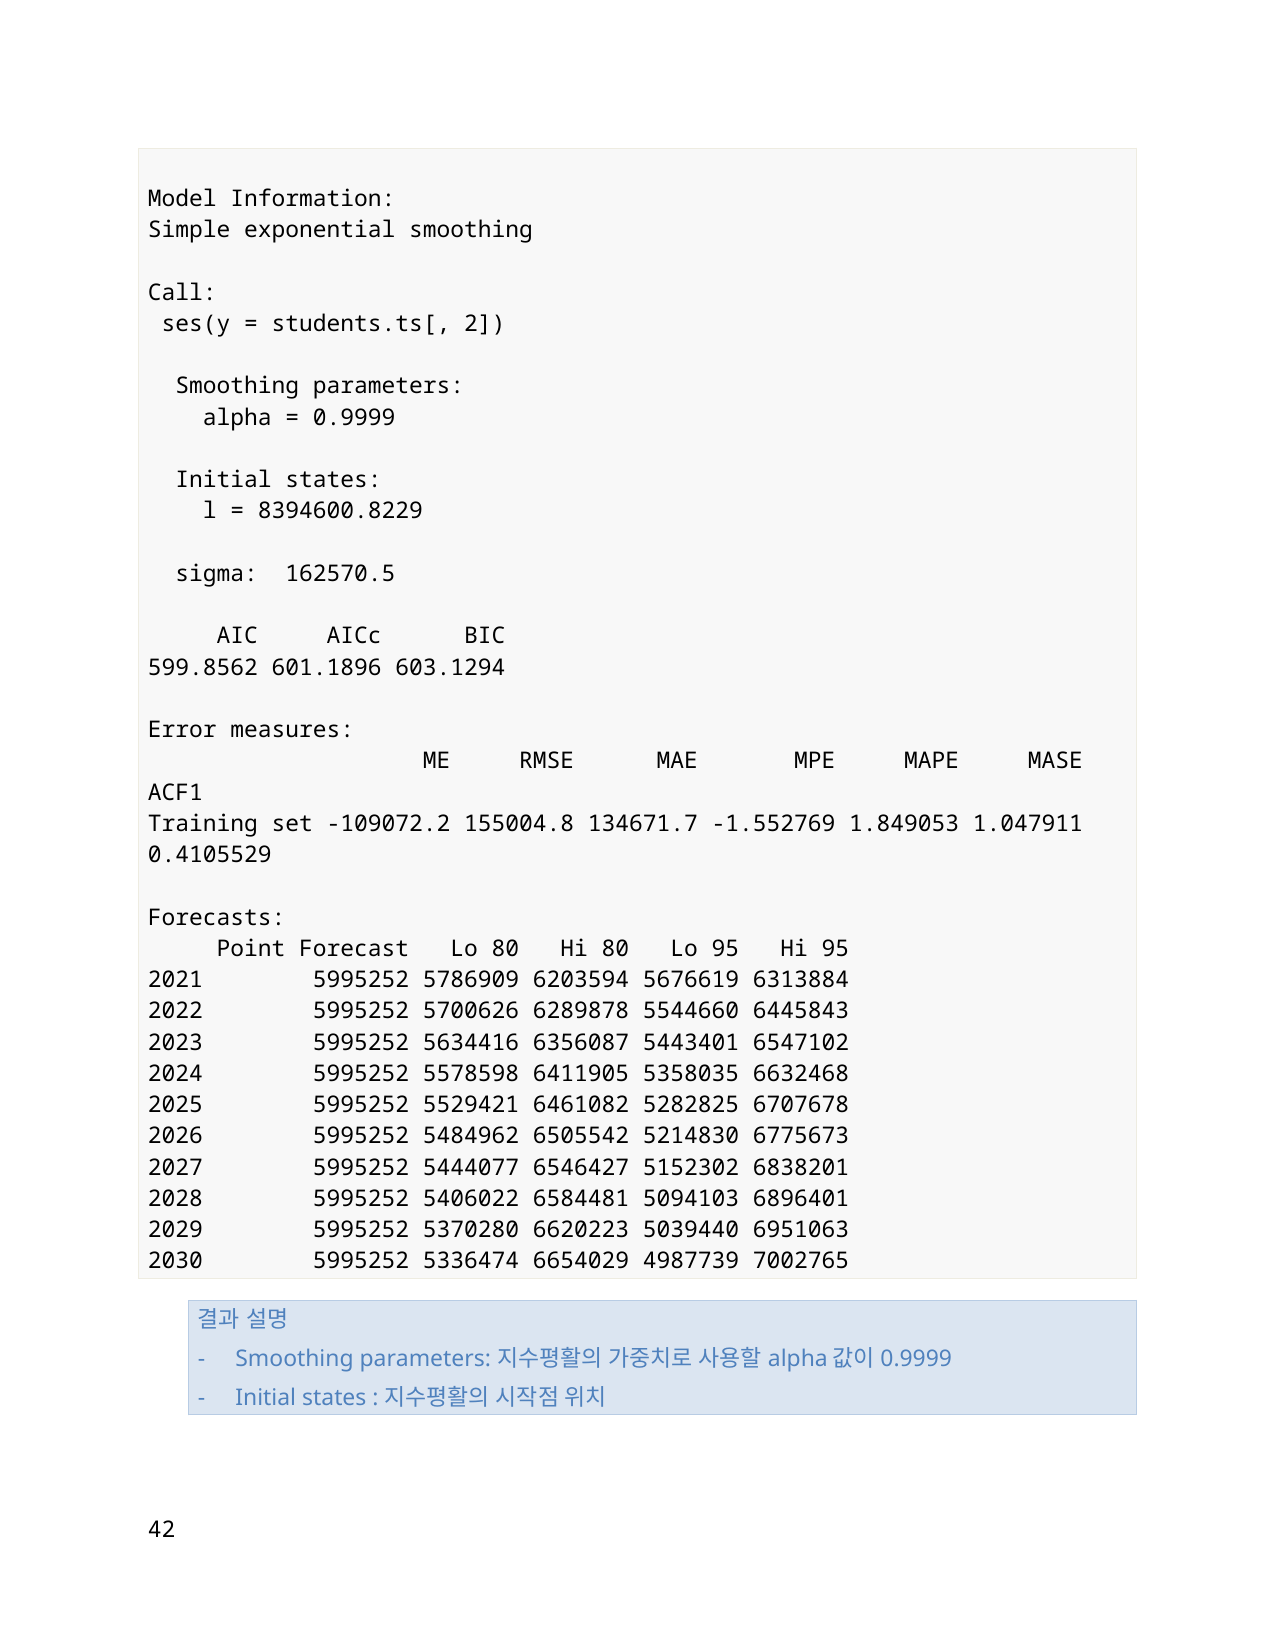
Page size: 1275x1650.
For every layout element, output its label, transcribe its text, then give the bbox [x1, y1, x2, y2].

list Initial states : 지수평활의 시작점 위치 [189, 1378, 1136, 1414]
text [139, 149, 1136, 1278]
list 결과 설명 [189, 1301, 1136, 1334]
list Smoothing parameters: 지수평활의 가중치로 사용할 alpha값이 0.9999 [189, 1339, 1136, 1373]
